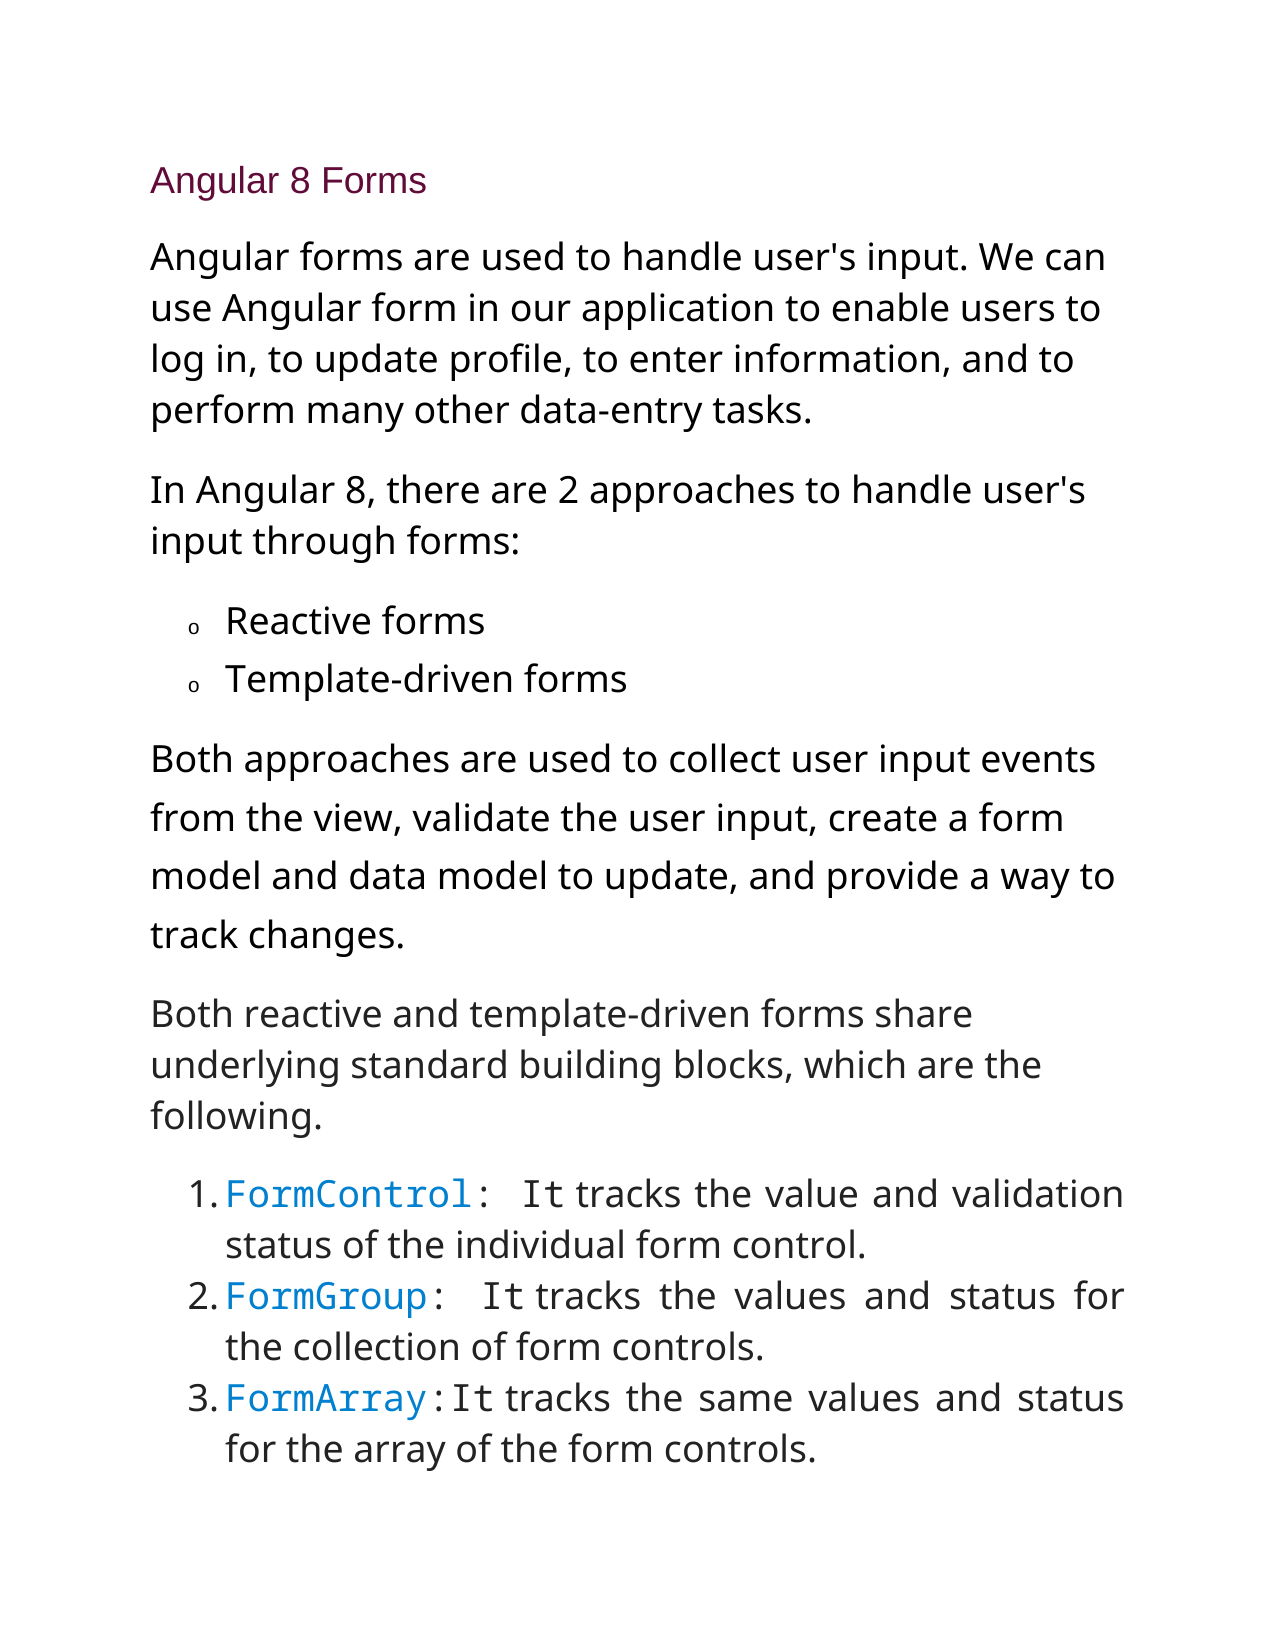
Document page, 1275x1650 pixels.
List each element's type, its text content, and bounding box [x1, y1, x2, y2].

list Reactive forms [187, 595, 1125, 646]
list FormControl: It tracks the value and validation status of the individual form control. [187, 1167, 1125, 1269]
list FormArray:It tracks the same values and status for the array of the form controls. [187, 1371, 1125, 1473]
list Template-driven forms [187, 652, 1125, 703]
text In Angular 8, there are 2 approaches to handle user's input through forms: [150, 463, 1125, 566]
list FormGroup: It tracks the values and status for the collection of form controls. [187, 1269, 1125, 1371]
text Both approaches are used to collect user input events from the view, validate the user input, create a form model and data model to update, and provide a way to track changes. [150, 732, 1125, 959]
text Both reactive and template-driven forms share underlying standard building blocks, which are the following. [150, 988, 1125, 1141]
text Angular forms are used to handle user's input. We can use Angular form in our application to enable users to log in, to update profile, to enter information, and to perform many other data-entry tasks. [150, 230, 1125, 434]
text Angular 8 Forms [150, 158, 1125, 201]
